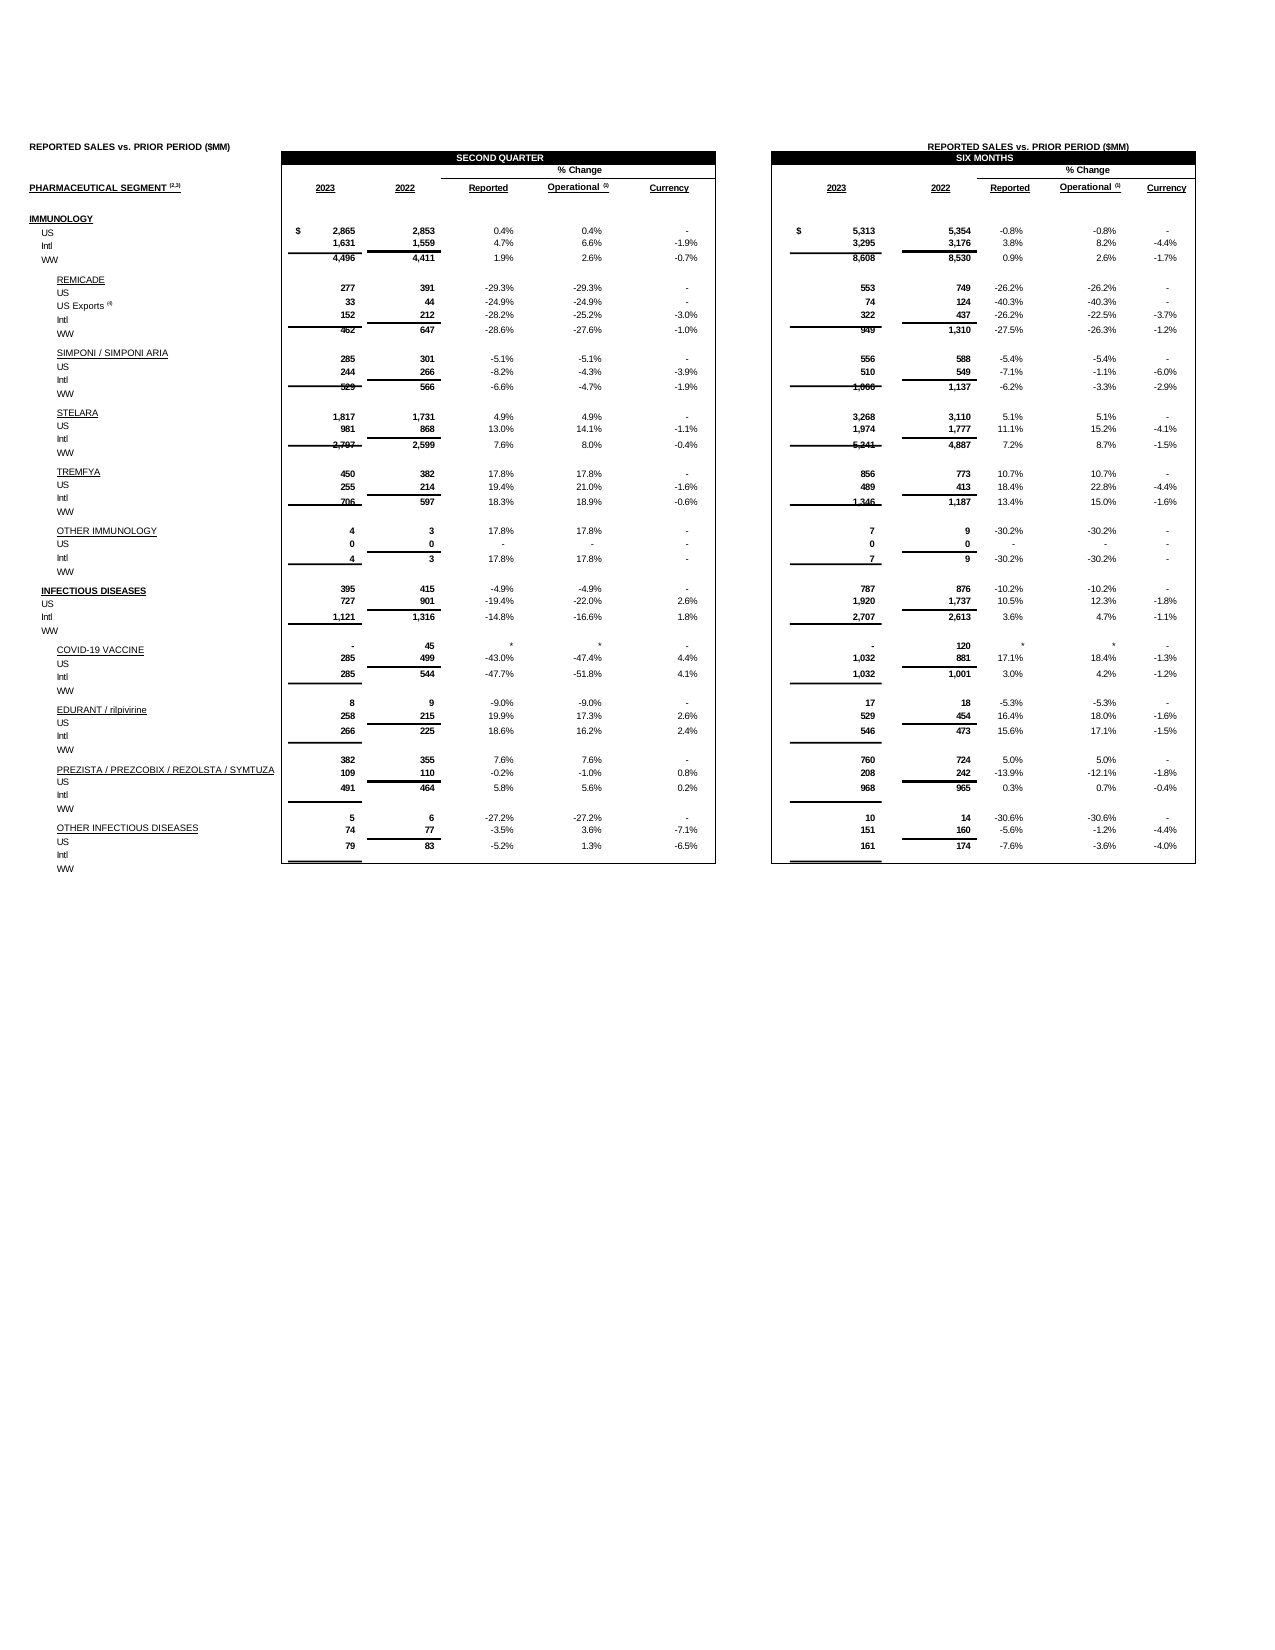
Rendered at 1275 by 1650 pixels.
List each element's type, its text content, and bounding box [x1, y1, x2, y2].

text Intl WW [41, 241, 62, 266]
text EDURANT / rilpivirine US [57, 704, 154, 728]
text Intl WW [57, 552, 82, 577]
text Intl WW [57, 433, 82, 458]
text OTHER IMMUNOLOGY US [57, 526, 159, 550]
text SIMPONI / SIMPONI ARIA US [57, 348, 176, 372]
text Intl WW [57, 849, 82, 874]
text STELARA US [57, 407, 100, 431]
text Intl WW [57, 671, 82, 696]
text TREMFYA US [57, 467, 102, 491]
text OTHER INFECTIOUS DISEASES US [57, 823, 207, 847]
text Intl WW [57, 374, 82, 399]
text REMICADE US [57, 274, 107, 298]
text Intl WW [57, 315, 82, 339]
text COVID-19 VACCINE US [57, 645, 146, 669]
text Intl WW [41, 612, 62, 637]
text PHARMACEUTICAL SEGMENT (2,3) IMMUNOLOGY [29, 162, 207, 224]
text Intl WW [57, 731, 82, 756]
text PREZISTA / PREZCOBIX / REZOLSTA / SYMTUZA US [57, 764, 281, 788]
text Intl WW [57, 493, 82, 518]
text Intl WW [57, 790, 82, 814]
